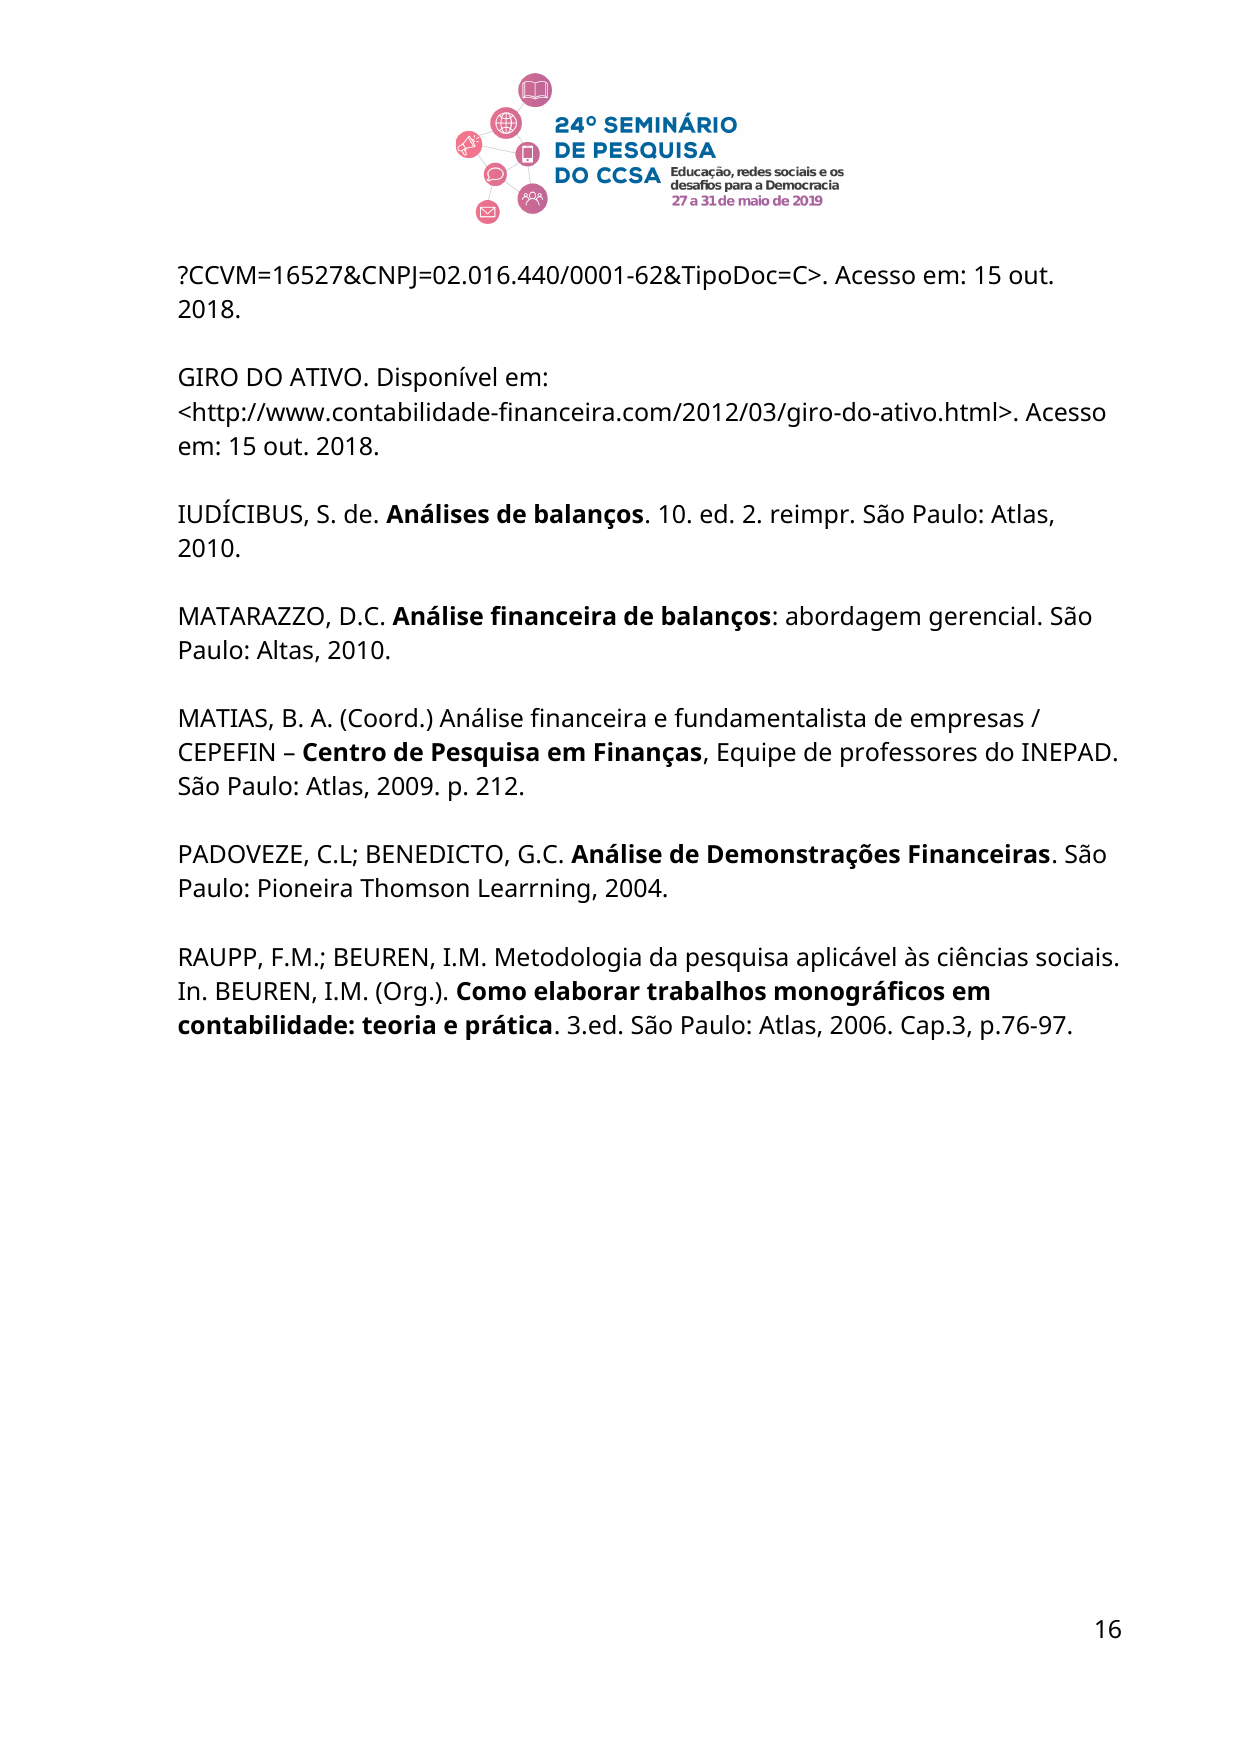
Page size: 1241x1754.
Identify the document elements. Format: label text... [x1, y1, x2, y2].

text RAUPP, F.M.; BEUREN, I.M. Metodologia da pesquisa aplicável às ciências sociais. In. BEUREN, I.M. (Org.). Como elaborar trabalhos monográficos em contabilidade: teoria e prática. 3.ed. São Paulo: Atlas, 2006. Cap.3, p.76-97. [177, 939, 1122, 1041]
text MATARAZZO, D.C. Análise financeira de balanços: abordagem gerencial. São Paulo: Altas, 2010. [177, 598, 1122, 667]
text GIRO DO ATIVO. Disponível em: <http://www.contabilidade-financeira.com/2012/03/giro-do-ativo.html>. Acesso em: 15 out. 2018. [177, 360, 1122, 462]
text IUDÍCIBUS, S. de. Análises de balanços. 10. ed. 2. reimpr. São Paulo: Atlas, 2010. [177, 496, 1122, 564]
text PADOVEZE, C.L; BENEDICTO, G.C. Análise de Demonstrações Financeiras. São Paulo: Pioneira Thomson Learrning, 2004. [177, 837, 1122, 905]
picture [455, 73, 844, 224]
text MATIAS, B. A. (Coord.) Análise financeira e fundamentalista de empresas / CEPEFIN – Centro de Pesquisa em Finanças, Equipe de professores do INEPAD. São Paulo: Atlas, 2009. p. 212. [177, 701, 1122, 803]
